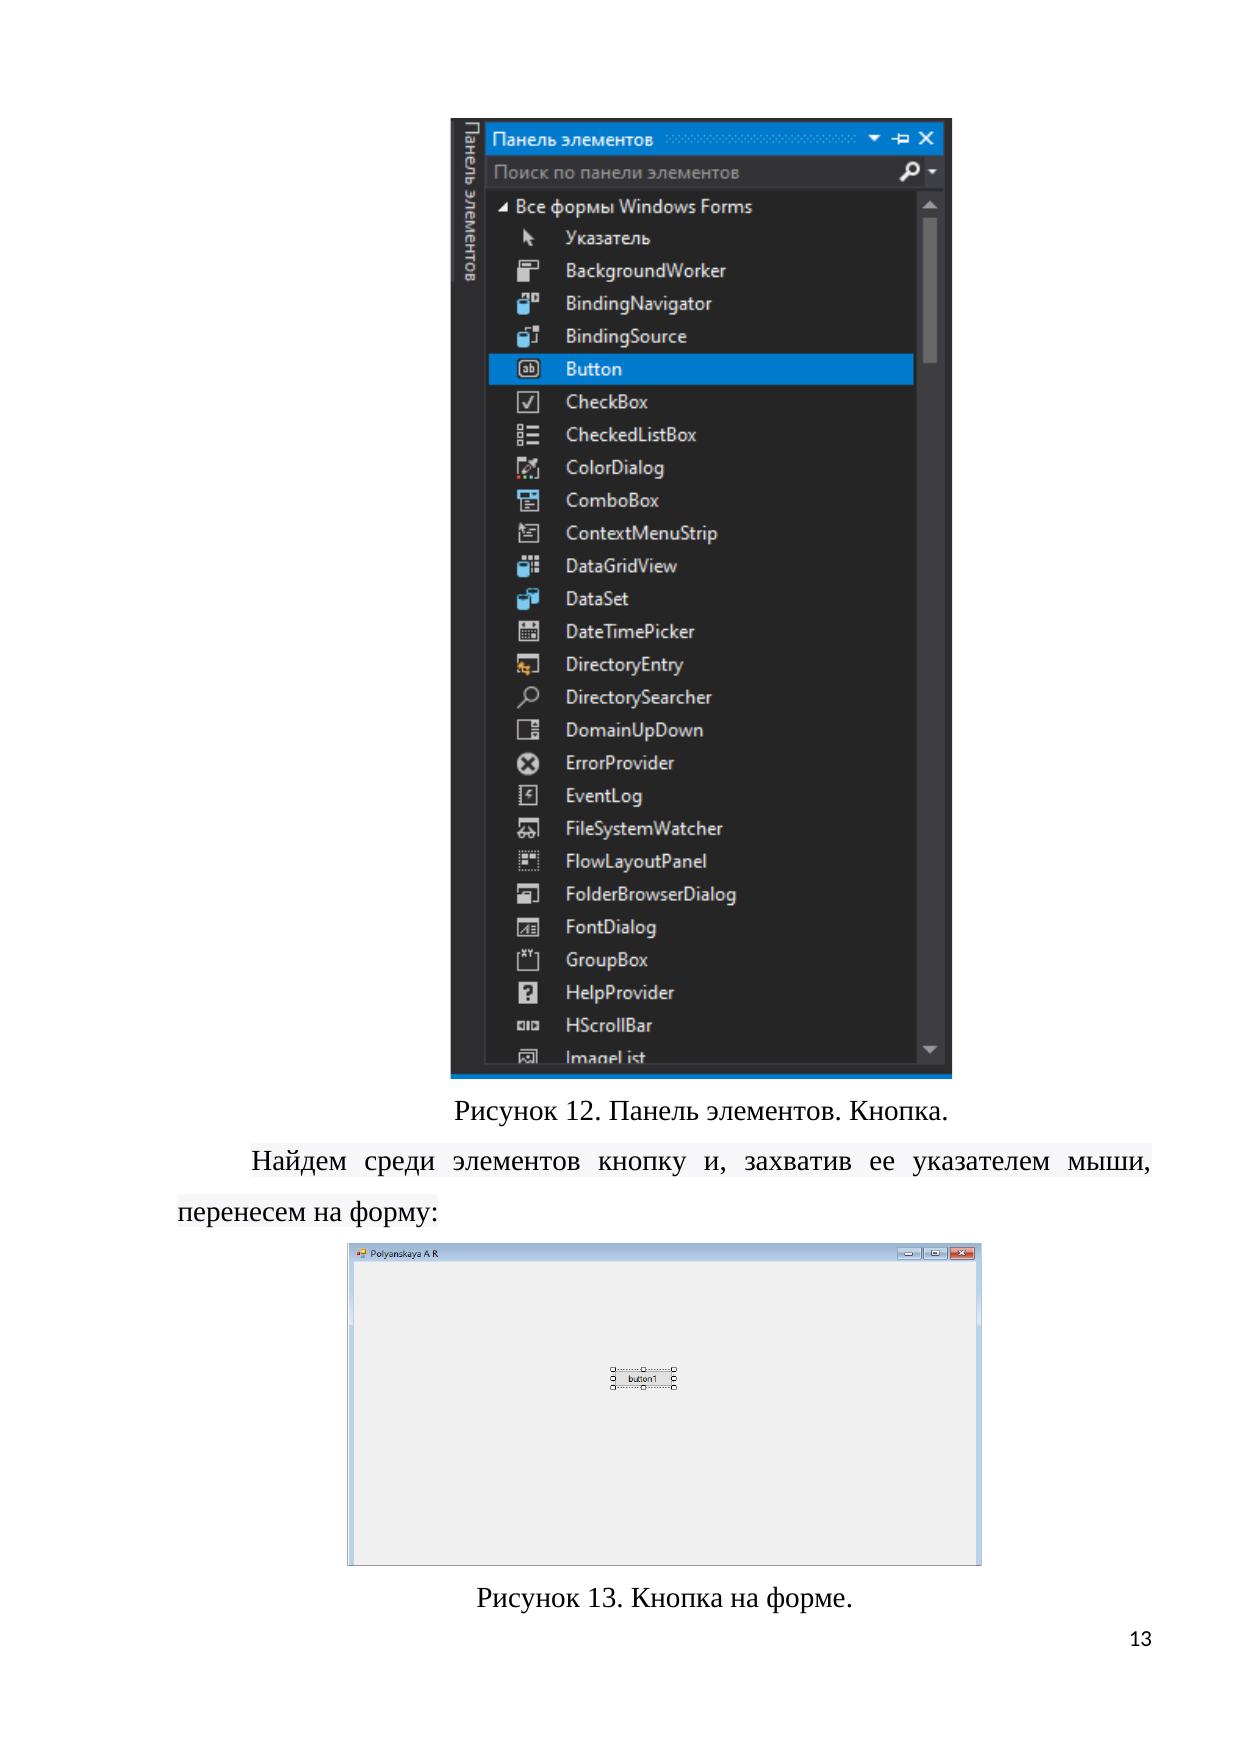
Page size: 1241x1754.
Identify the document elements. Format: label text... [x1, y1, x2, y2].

text Найдем среди элементов кнопку и, захватив ее указателем мыши, перенесем на форму: [177, 1143, 1152, 1227]
text Рисунок 13. Кнопка на форме. [177, 1580, 1152, 1613]
picture [450, 118, 953, 1079]
picture [347, 1243, 982, 1566]
text Рисунок 12. Панель элементов. Кнопка. [177, 1093, 1152, 1127]
